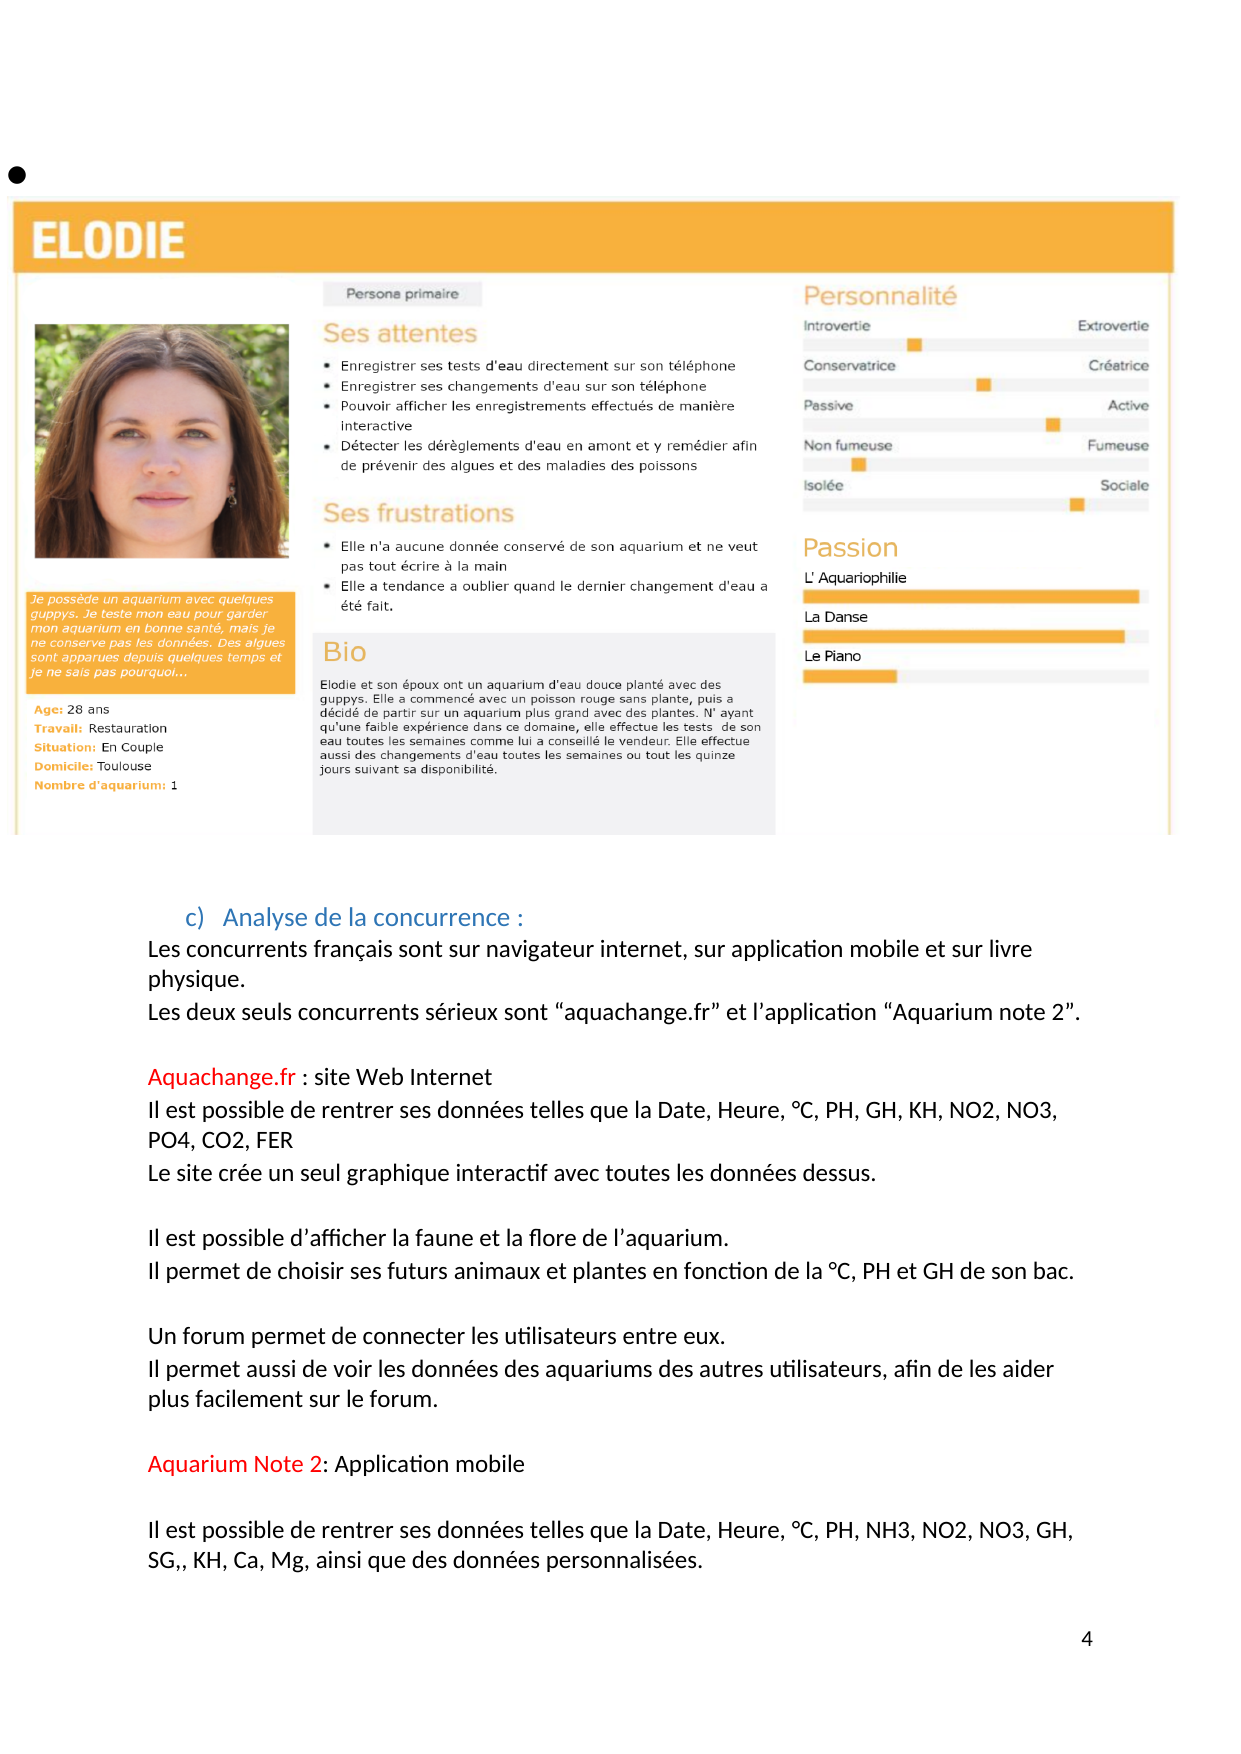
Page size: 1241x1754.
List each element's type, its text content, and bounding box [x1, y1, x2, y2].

subtitle Analyse de la concurrence : [185, 900, 1093, 933]
text Il permet aussi de voir les données des aquariums des autres utilisateurs, afin de les aider plus facilement sur le forum. [148, 1353, 1093, 1414]
text Aquarium Note 2: Application mobile [148, 1448, 1093, 1479]
text Un forum permet de connecter les utilisateurs entre eux. [148, 1320, 1093, 1351]
text Il est possible de rentrer ses données telles que la Date, Heure, °C, PH, GH, KH, NO2, NO3, PO4, CO2, FER [148, 1094, 1093, 1155]
text Il est possible de rentrer ses données telles que la Date, Heure, °C, PH, NH3, NO2, NO3, GH, SG,, KH, Ca, Mg, ainsi que des données personnalisées. [148, 1514, 1093, 1575]
text Le site crée un seul graphique interactif avec toutes les données dessus. [148, 1157, 1093, 1188]
text Il est possible d’afficher la faune et la flore de l’aquarium. [148, 1222, 1093, 1253]
text Aquachange.fr : site Web Internet [148, 1061, 1093, 1092]
picture [6, 196, 1181, 835]
text Les deux seuls concurrents sérieux sont “aquachange.fr” et l’application “Aquarium note 2”. [148, 996, 1093, 1027]
text Les concurrents français sont sur navigateur internet, sur application mobile et sur livre physique. [148, 933, 1093, 994]
text Il permet de choisir ses futurs animaux et plantes en fonction de la °C, PH et GH de son bac. [148, 1255, 1093, 1286]
